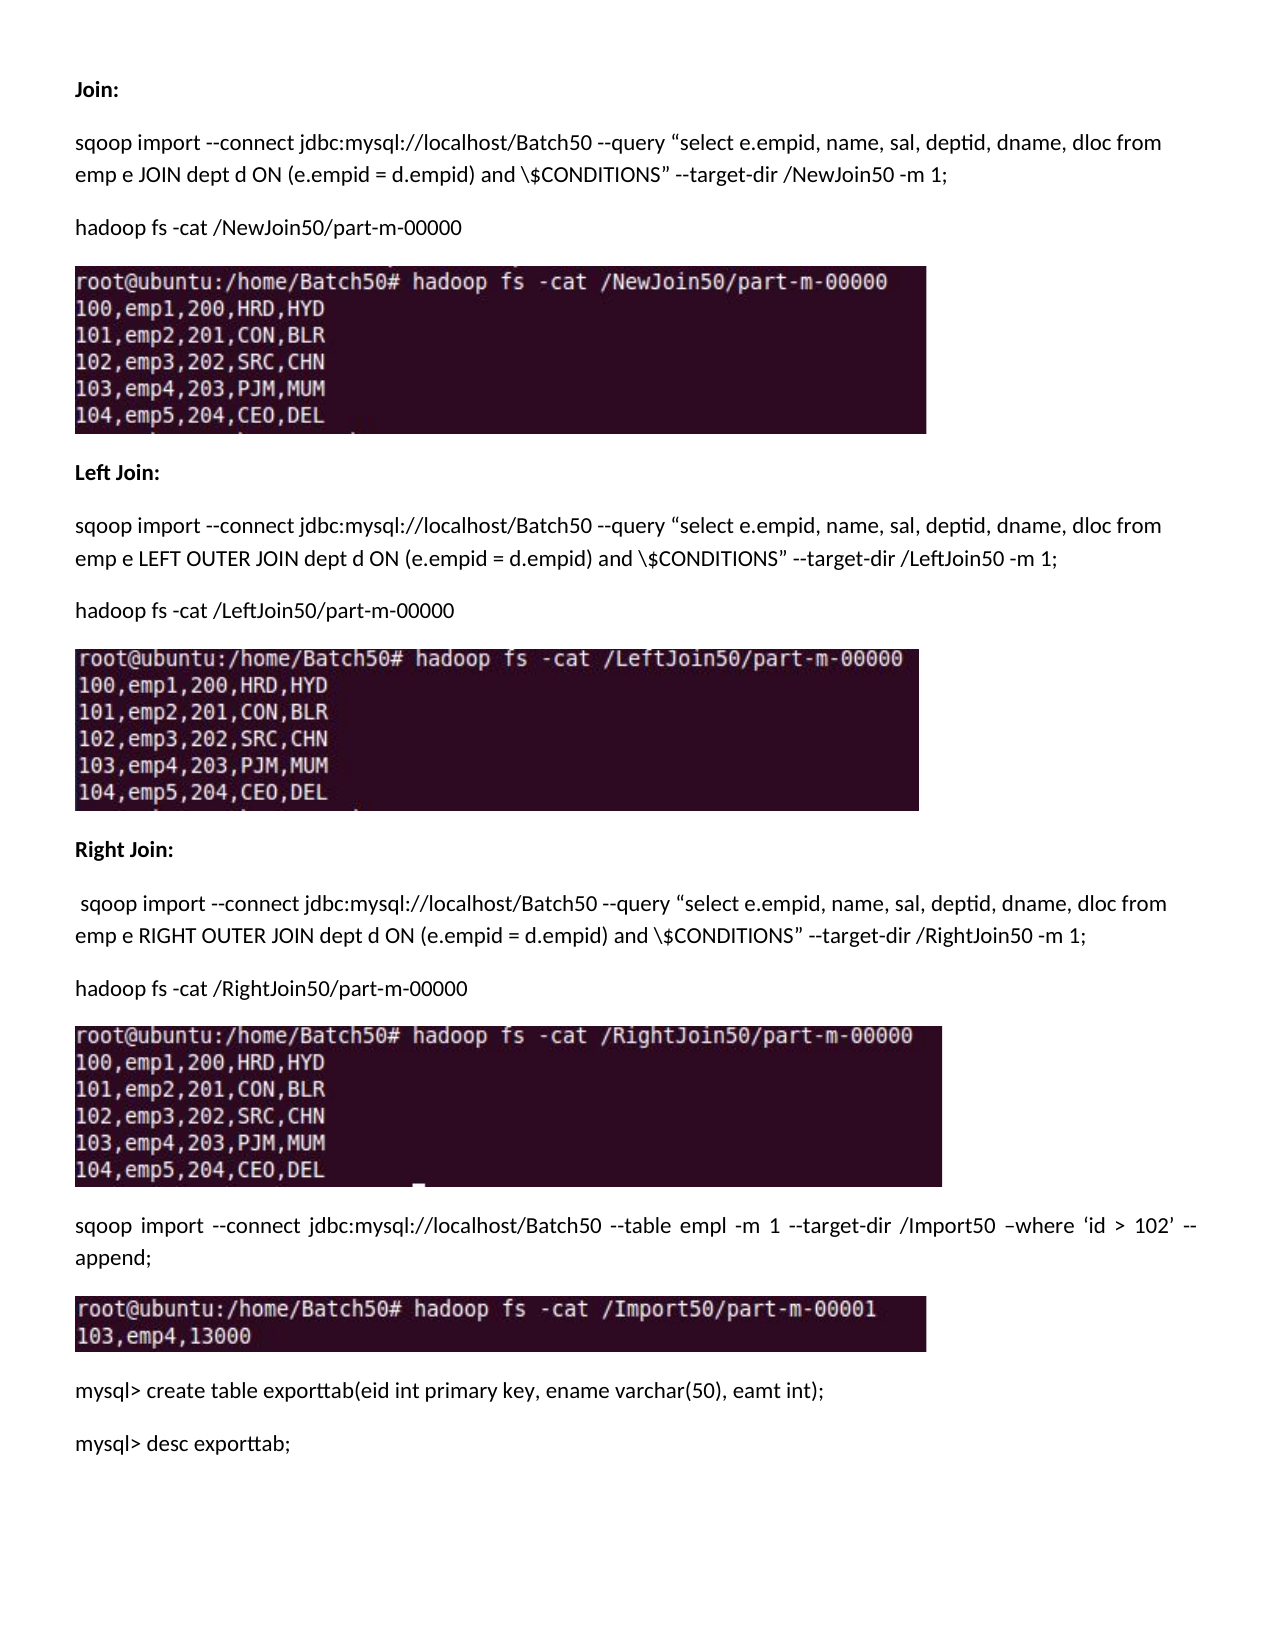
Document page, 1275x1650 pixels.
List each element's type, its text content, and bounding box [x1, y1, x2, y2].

text sqoop import --connect jdbc:mysql://localhost/Batch50 --table empl -m 1 --target-dir /Import50 –where ‘id > 102’ --append; [75, 1211, 1200, 1271]
text Right Join: [75, 836, 1200, 864]
picture [75, 1296, 927, 1352]
picture [75, 1026, 943, 1187]
picture [75, 266, 927, 434]
text hadoop fs -cat /RightJoin50/part-m-00000 [75, 974, 1200, 1002]
picture [75, 649, 919, 811]
text hadoop fs -cat /LeftJoin50/part-m-00000 [75, 597, 1200, 625]
text hadoop fs -cat /NewJoin50/part-m-00000 [75, 213, 1200, 241]
text sqoop import --connect jdbc:mysql://localhost/Batch50 --query “select e.empid, name, sal, deptid, dname, dloc from emp e JOIN dept d ON (e.empid = d.empid) and \$CONDITIONS” --target-dir /NewJoin50 -m 1; [75, 128, 1200, 188]
text sqoop import --connect jdbc:mysql://localhost/Batch50 --query “select e.empid, name, sal, deptid, dname, dloc from emp e LEFT OUTER JOIN dept d ON (e.empid = d.empid) and \$CONDITIONS” --target-dir /LeftJoin50 -m 1; [75, 511, 1200, 572]
text Left Join: [75, 458, 1200, 486]
text sqoop import --connect jdbc:mysql://localhost/Batch50 --query “select e.empid, name, sal, deptid, dname, dloc from emp e RIGHT OUTER JOIN dept d ON (e.empid = d.empid) and \$CONDITIONS” --target-dir /RightJoin50 -m 1; [75, 889, 1200, 949]
text Join: [75, 75, 1200, 103]
text mysql> desc exporttab; [75, 1429, 1200, 1457]
text mysql> create table exporttab(eid int primary key, ename varchar(50), eamt int); [75, 1376, 1200, 1404]
